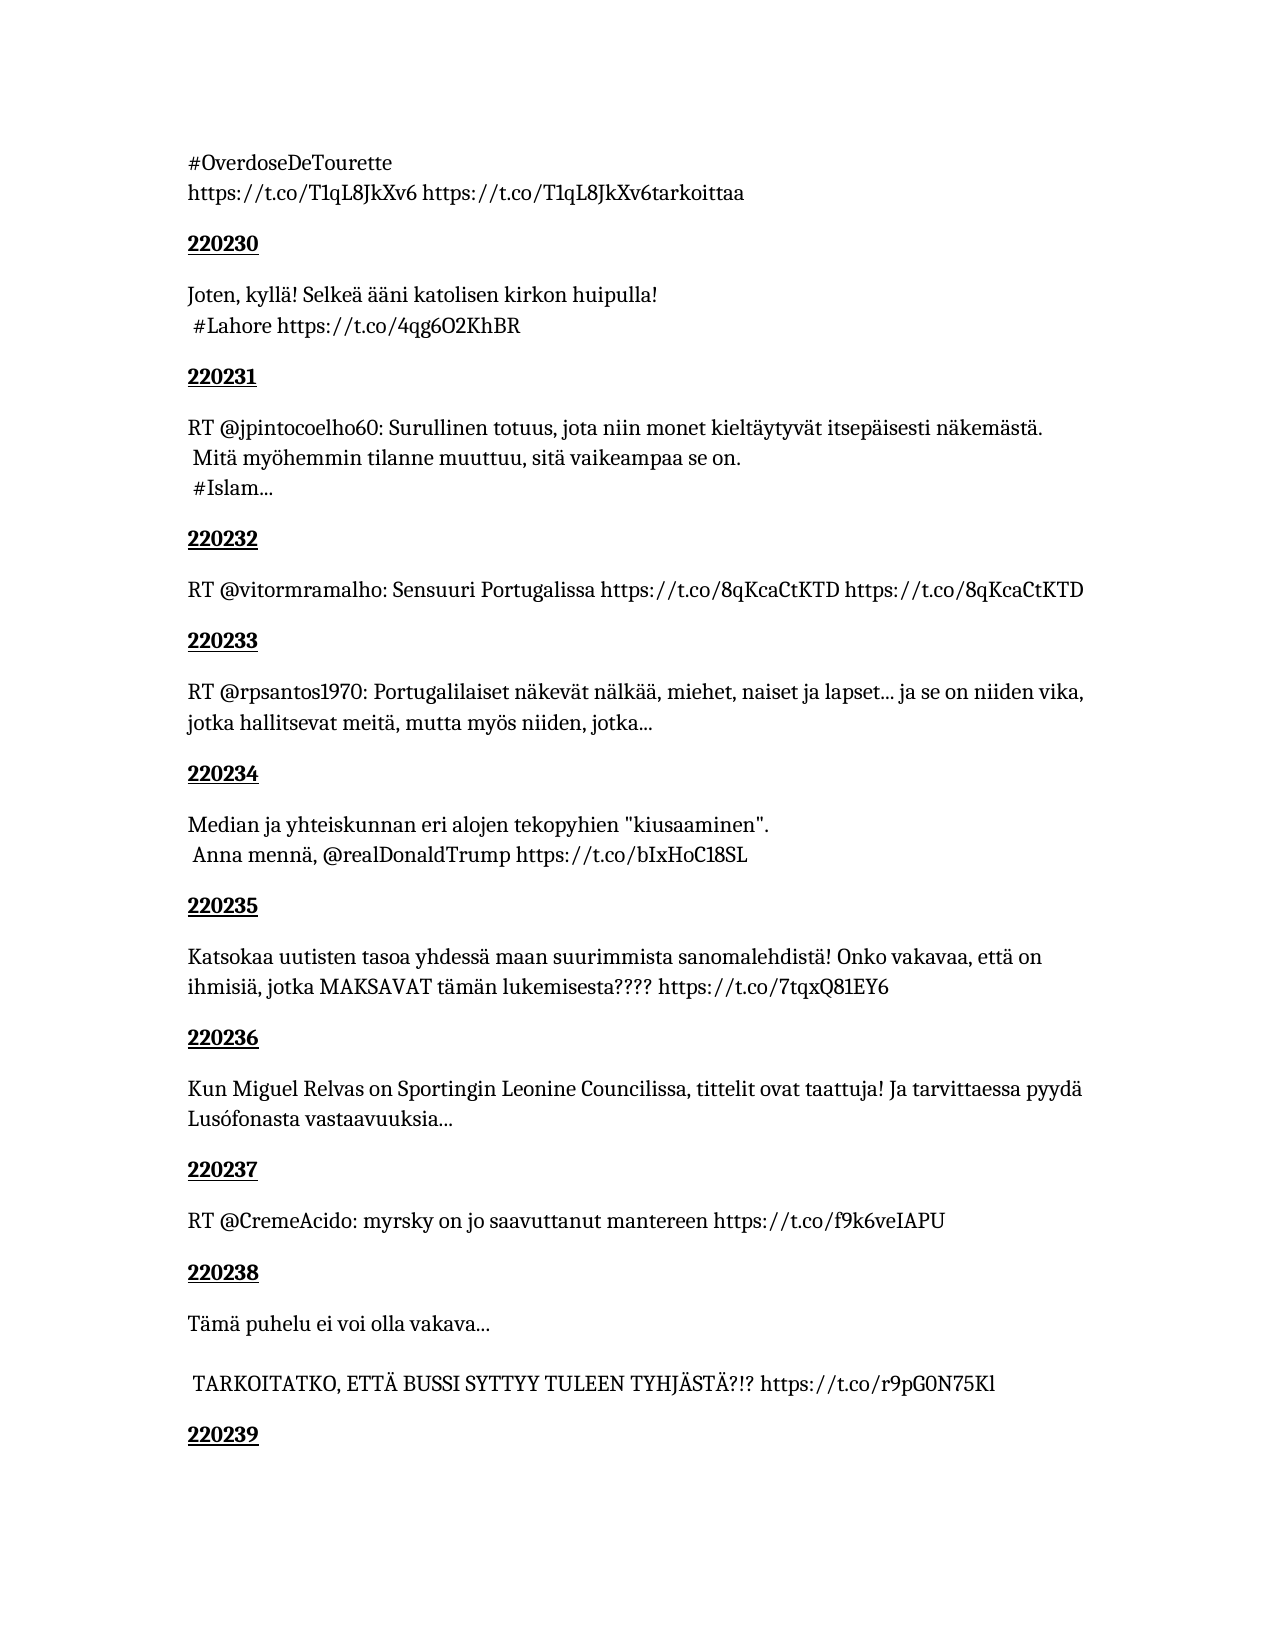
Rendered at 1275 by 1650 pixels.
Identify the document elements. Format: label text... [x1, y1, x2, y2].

text 220235 [187, 893, 1087, 919]
text 220231 [187, 363, 1087, 390]
text 220236 [187, 1025, 1087, 1051]
text RT @vitormramalho: Sensuuri Portugalissa https://t.co/8qKcaCtKTD https://t.co/8qKcaCtKTD [187, 577, 1087, 603]
text Katsokaa uutisten tasoa yhdessä maan suurimmista sanomalehdistä! Onko vakavaa, että on ihmisiä, jotka MAKSAVAT tämän lukemisesta???? https://t.co/7tqxQ81EY6 [187, 944, 1087, 1000]
text 220233 [187, 628, 1087, 654]
text Tämä puhelu ei voi olla vakava... TARKOITATKO, ETTÄ BUSSI SYTTYY TULEEN TYHJÄSTÄ?!? https://t.co/r9pG0N75Kl [187, 1310, 1087, 1397]
text RT @CremeAcido: myrsky on jo saavuttanut mantereen https://t.co/f9k6veIAPU [187, 1208, 1087, 1235]
text 220230 [187, 231, 1087, 258]
text 220237 [187, 1157, 1087, 1184]
text 220238 [187, 1259, 1087, 1286]
text RT @rpsantos1970: Portugalilaiset näkevät nälkää, miehet, naiset ja lapset... ja se on niiden vika, jotka hallitsevat meitä, mutta myös niiden, jotka... [187, 679, 1087, 736]
text Joten, kyllä! Selkeä ääni katolisen kirkon huipulla! #Lahore https://t.co/4qg6O2KhBR [187, 282, 1087, 339]
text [187, 150, 1087, 207]
text Median ja yhteiskunnan eri alojen tekopyhien "kiusaaminen". Anna mennä, @realDonaldTrump https://t.co/bIxHoC18SL [187, 811, 1087, 868]
text 220234 [187, 760, 1087, 787]
text 220232 [187, 526, 1087, 552]
text RT @jpintocoelho60: Surullinen totuus, jota niin monet kieltäytyvät itsepäisesti näkemästä. Mitä myöhemmin tilanne muuttuu, sitä vaikeampaa se on. #Islam... [187, 414, 1087, 501]
text 220239 [187, 1422, 1087, 1448]
text Kun Miguel Relvas on Sportingin Leonine Councilissa, tittelit ovat taattuja! Ja tarvittaessa pyydä Lusófonasta vastaavuuksia... [187, 1076, 1087, 1133]
